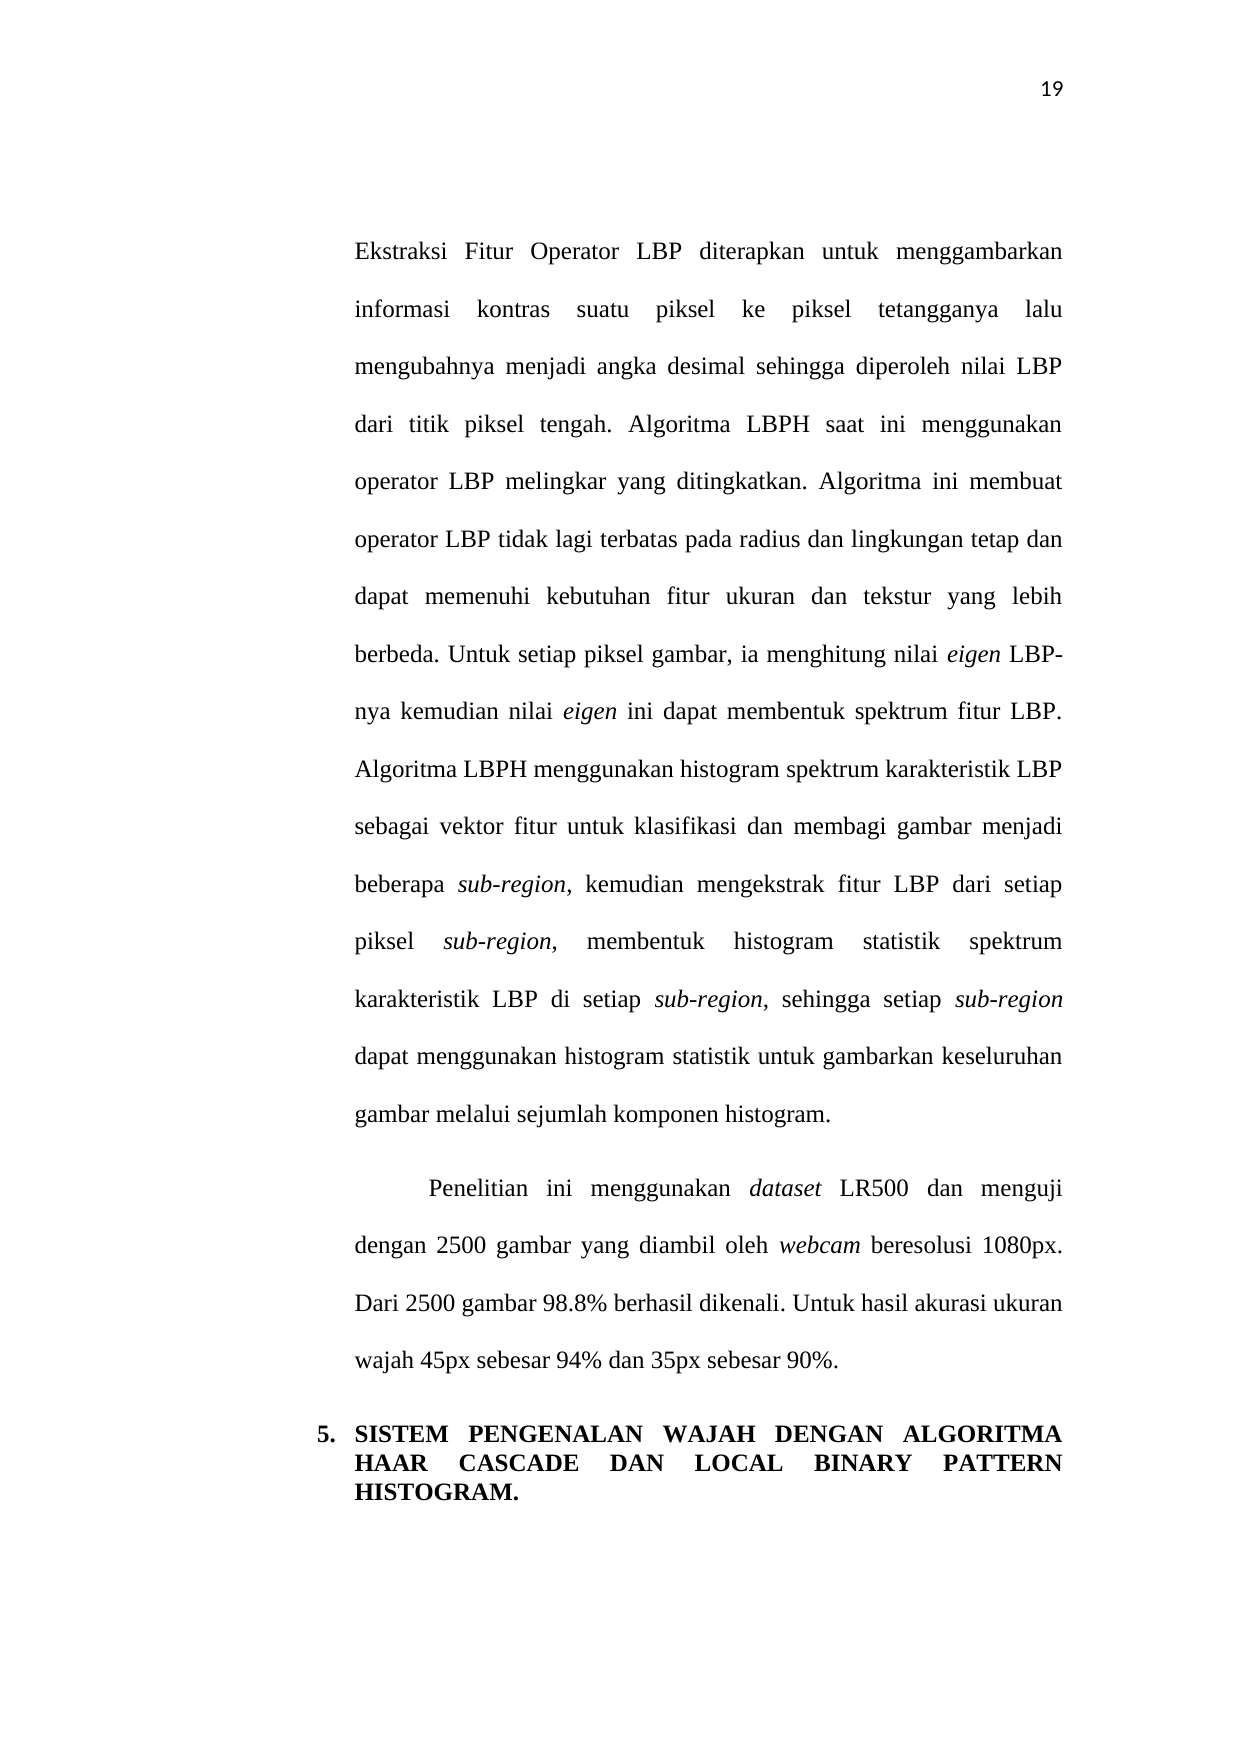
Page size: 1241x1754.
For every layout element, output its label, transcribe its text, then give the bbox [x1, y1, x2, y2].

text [354, 236, 1063, 1127]
text Penelitian ini menggunakan dataset LR500 dan menguji dengan 2500 gambar yang diambil oleh webcam beresolusi 1080px. Dari 2500 gambar 98.8% berhasil dikenali. Untuk hasil akurasi ukuran wajah 45px sebesar 94% dan 35px sebesar 90%. [354, 1173, 1063, 1374]
list SISTEM PENGENALAN WAJAH DENGAN ALGORITMA HAAR CASCADE DAN LOCAL BINARY PATTERN HISTOGRAM. [317, 1419, 1063, 1506]
